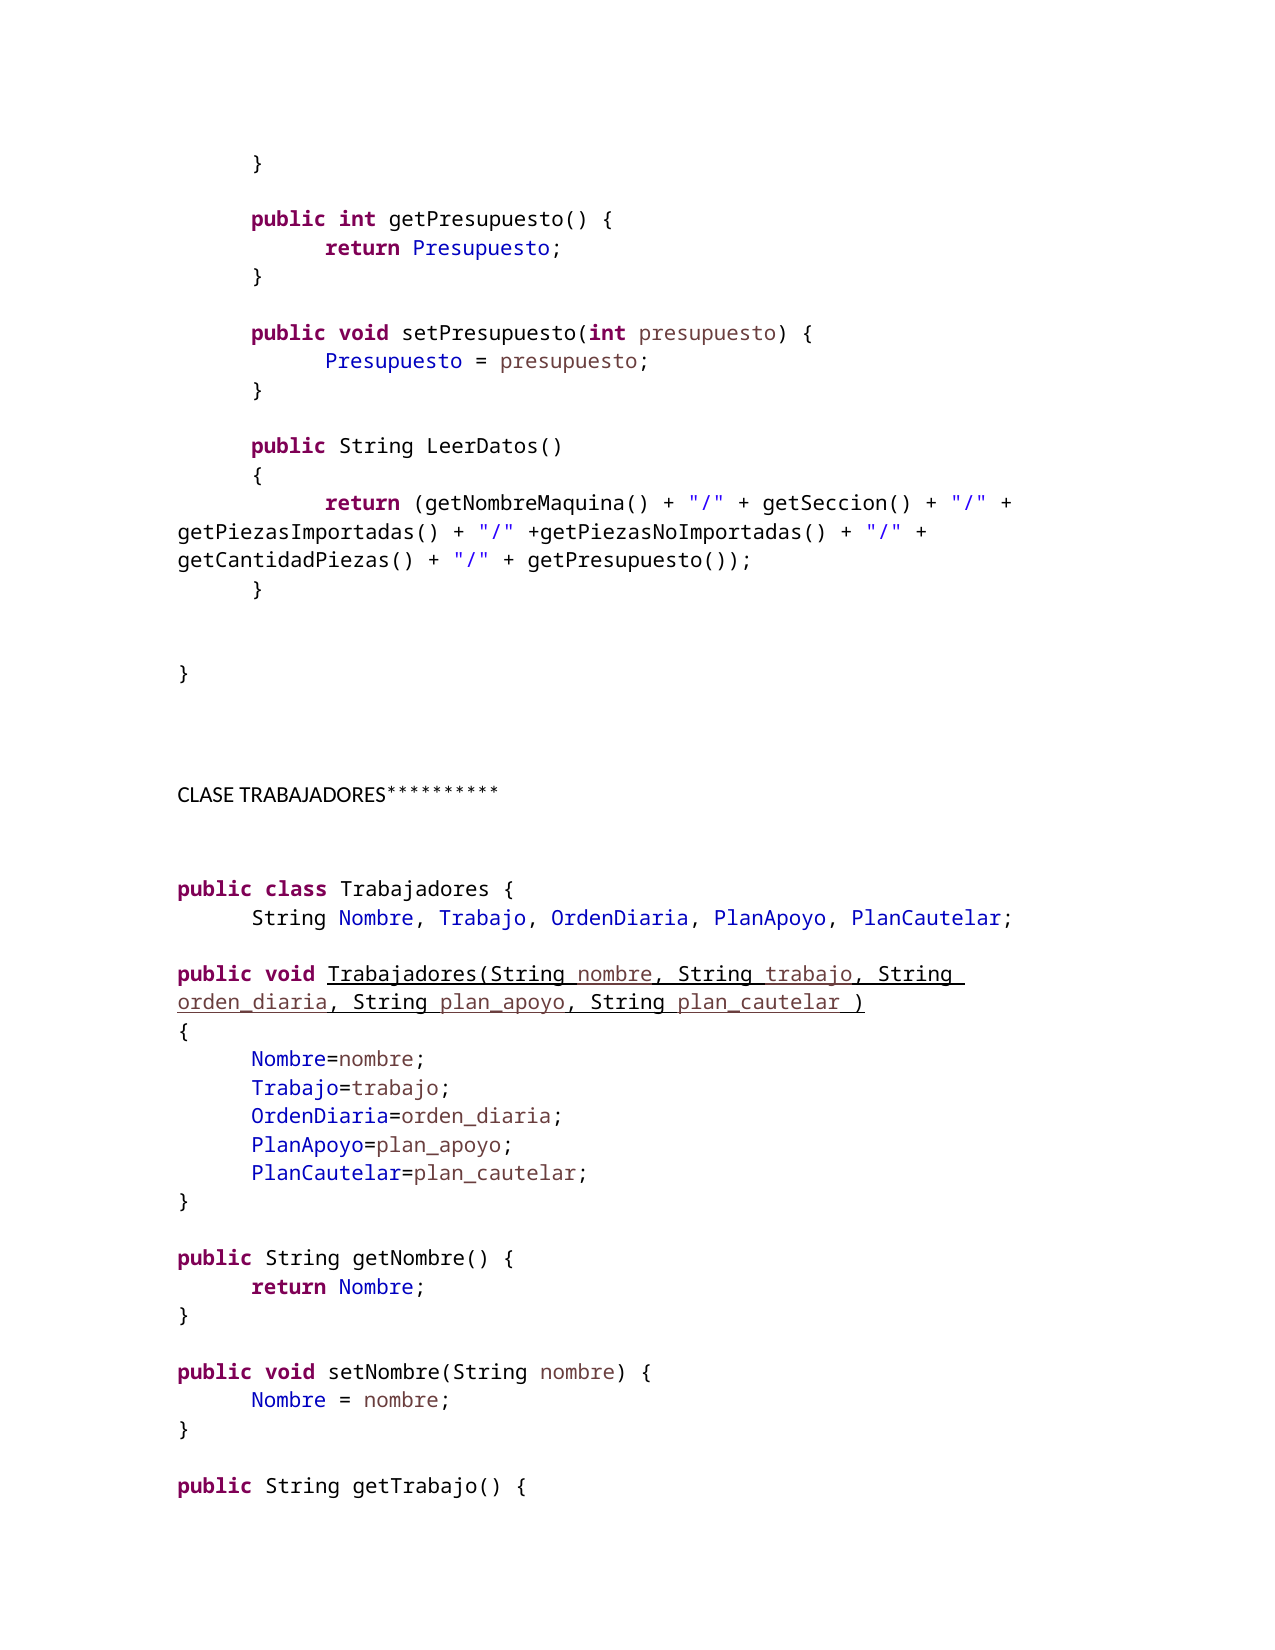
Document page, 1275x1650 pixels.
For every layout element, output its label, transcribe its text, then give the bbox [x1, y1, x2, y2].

text Nombre = nombre; [177, 1386, 1098, 1414]
text } [177, 261, 1098, 290]
text { [177, 460, 1098, 488]
text PlanApoyo=plan_apoyo; [177, 1130, 1098, 1158]
text } [177, 148, 1098, 176]
text public void setPresupuesto(int presupuesto) { [177, 318, 1098, 347]
text { [177, 1016, 1098, 1044]
text } [177, 1414, 1098, 1442]
text public String LeerDatos() [177, 432, 1098, 460]
text public int getPresupuesto() { [177, 204, 1098, 233]
text } [177, 375, 1098, 403]
text } [177, 1187, 1098, 1215]
text CLASE TRABAJADORES********** [177, 780, 1098, 808]
text return Presupuesto; [177, 233, 1098, 261]
text } [177, 574, 1098, 602]
text Nombre=nombre; [177, 1044, 1098, 1073]
text } [177, 658, 1098, 687]
text public void setNombre(String nombre) { [177, 1357, 1098, 1386]
text public class Trabajadores { [177, 874, 1098, 903]
text public String getNombre() { [177, 1243, 1098, 1272]
text } [177, 1300, 1098, 1329]
text Trabajo=trabajo; [177, 1073, 1098, 1101]
text public String getTrabajo() { [177, 1471, 1098, 1499]
text return (getNombreMaquina() + "/" + getSeccion() + "/" + getPiezasImportadas() + "/" +getPiezasNoImportadas() + "/" + getCantidadPiezas() + "/" + getPresupuesto()); [177, 488, 1098, 574]
text OrdenDiaria=orden_diaria; [177, 1101, 1098, 1130]
text PlanCautelar=plan_cautelar; [177, 1158, 1098, 1187]
text Presupuesto = presupuesto; [177, 347, 1098, 375]
text public void Trabajadores(String nombre, String trabajo, String orden_diaria, String plan_apoyo, String plan_cautelar ) [177, 959, 1098, 1016]
text return Nombre; [177, 1272, 1098, 1300]
text String Nombre, Trabajo, OrdenDiaria, PlanApoyo, PlanCautelar; [177, 903, 1098, 931]
